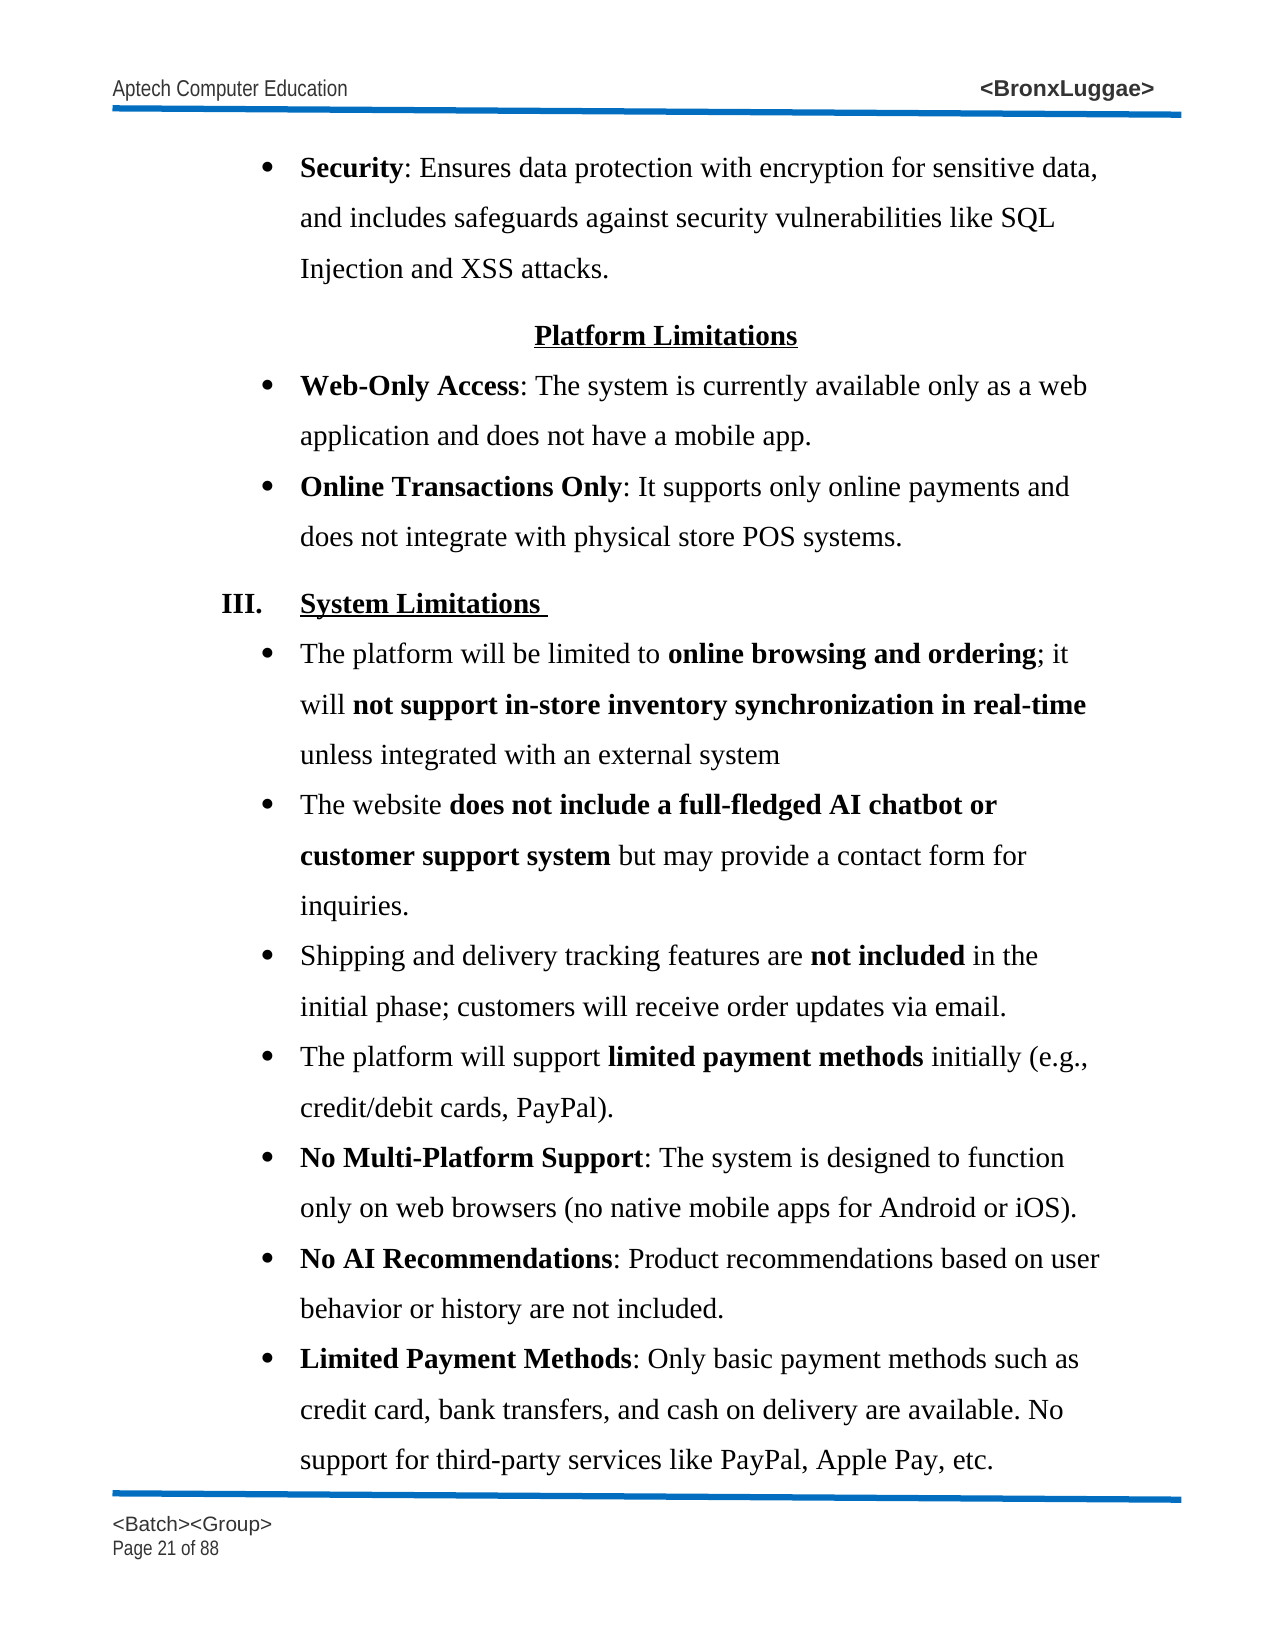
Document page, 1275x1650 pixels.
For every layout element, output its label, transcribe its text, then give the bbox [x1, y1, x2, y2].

list The platform will support limited payment methods initially (e.g., credit/debit cards, PayPal). [262, 1039, 1106, 1123]
list Limited Payment Methods: Only basic payment methods such as credit card, bank transfers, and cash on delivery are available. No support for third-party services like PayPal, Apple Pay, etc. [262, 1341, 1106, 1476]
subtitle Platform Limitations [225, 318, 1106, 351]
list Shipping and delivery tracking features are not included in the initial phase; customers will receive order updates via email. [262, 938, 1106, 1022]
subtitle System Limitations [262, 586, 1106, 620]
list The platform will be limited to online browsing and ordering; it will not support in-store inventory synchronization in real-time unless integrated with an external system [262, 636, 1106, 771]
list Security: Ensures data protection with encryption for sensitive data, and includes safeguards against security vulnerabilities like SQL Injection and XSS attacks. [262, 150, 1106, 284]
list The website does not include a full-fledged AI chatbot or customer support system but may provide a contact form for inquiries. [262, 787, 1106, 922]
list No AI Recommendations: Product recommendations based on user behavior or history are not included. [262, 1241, 1106, 1325]
list Web-Only Access: The system is currently available only as a web application and does not have a mobile app. [262, 368, 1106, 452]
list No Multi-Platform Support: The system is designed to function only on web browsers (no native mobile apps for Android or iOS). [262, 1140, 1106, 1224]
list Online Transactions Only: It supports only online payments and does not integrate with physical store POS systems. [262, 469, 1106, 553]
